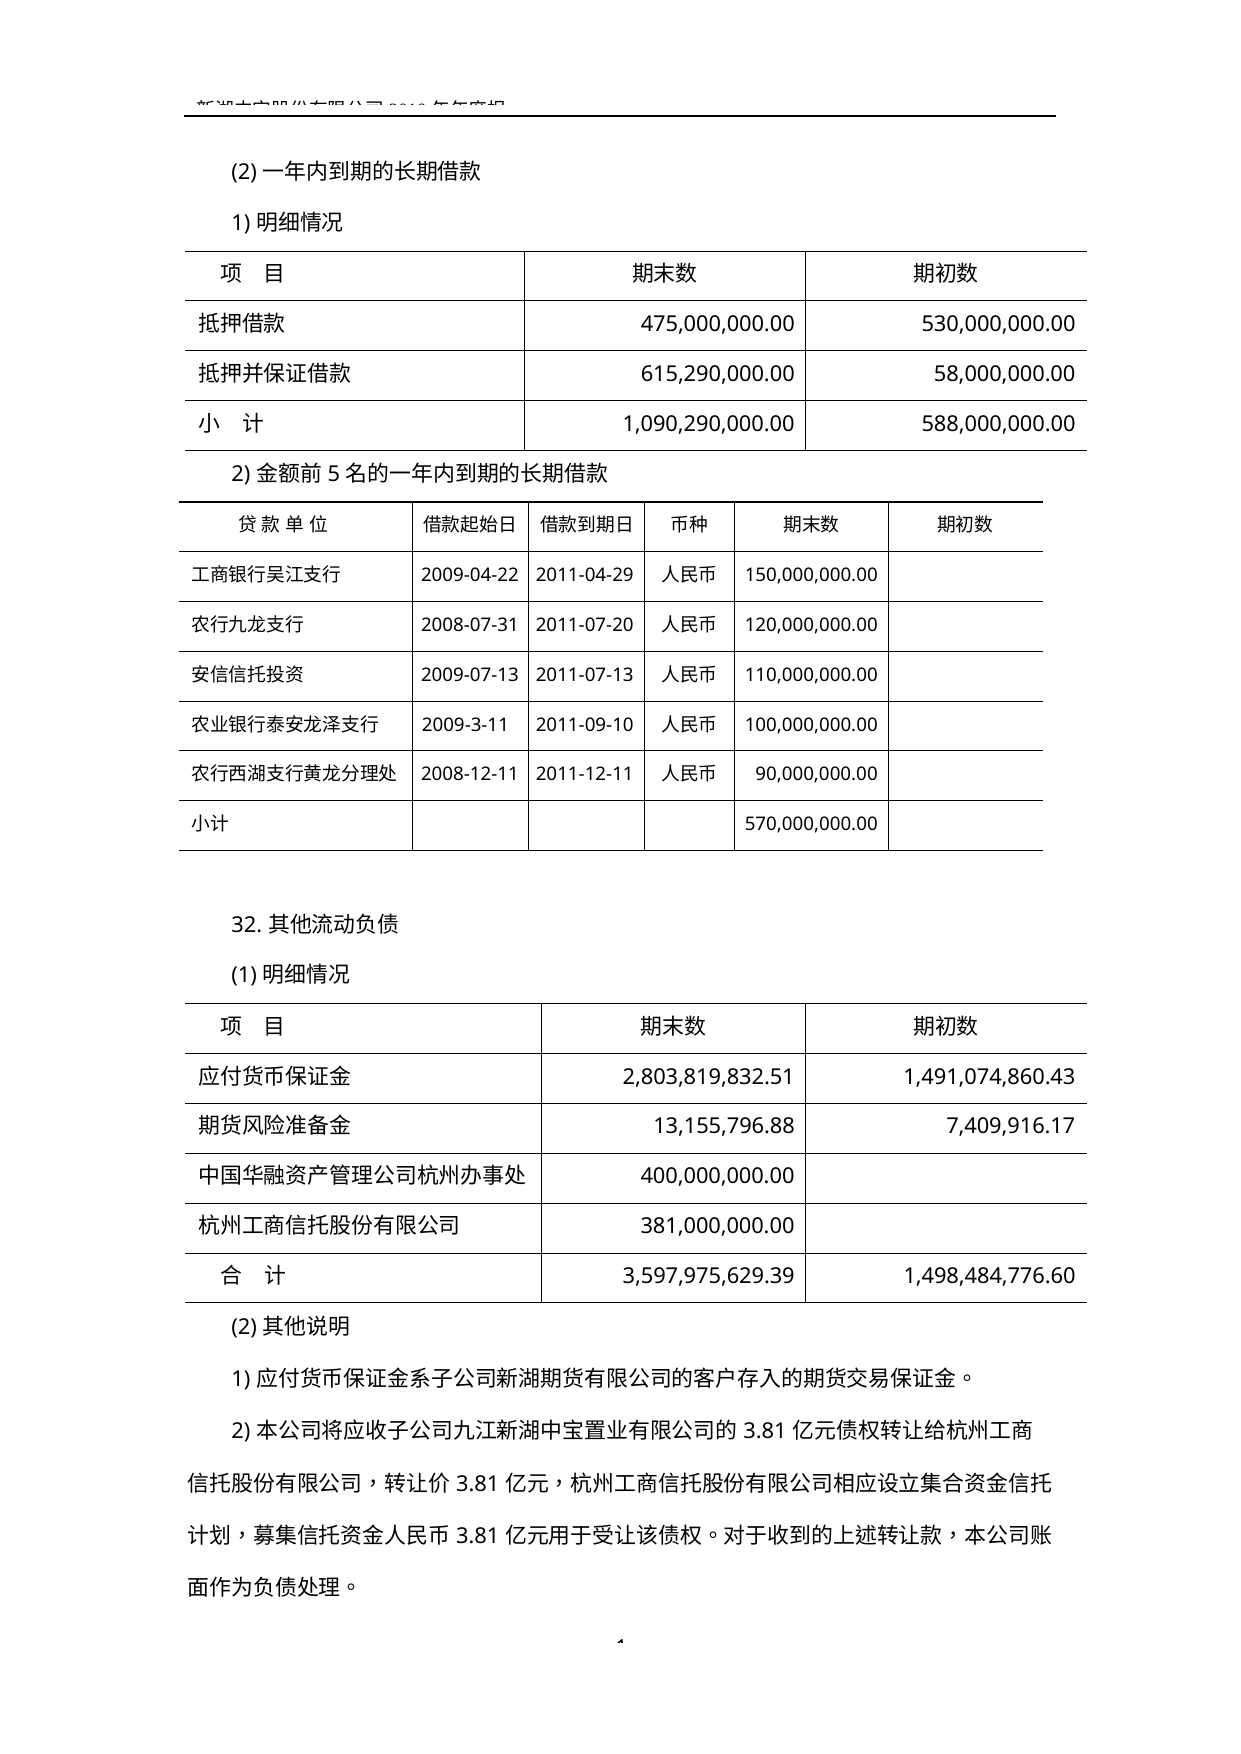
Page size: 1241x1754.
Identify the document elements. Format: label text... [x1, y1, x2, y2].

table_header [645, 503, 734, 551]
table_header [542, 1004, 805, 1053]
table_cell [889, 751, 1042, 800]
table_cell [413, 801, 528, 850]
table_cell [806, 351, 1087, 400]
text (2) 一年内到期的长期借款 [231, 156, 1101, 186]
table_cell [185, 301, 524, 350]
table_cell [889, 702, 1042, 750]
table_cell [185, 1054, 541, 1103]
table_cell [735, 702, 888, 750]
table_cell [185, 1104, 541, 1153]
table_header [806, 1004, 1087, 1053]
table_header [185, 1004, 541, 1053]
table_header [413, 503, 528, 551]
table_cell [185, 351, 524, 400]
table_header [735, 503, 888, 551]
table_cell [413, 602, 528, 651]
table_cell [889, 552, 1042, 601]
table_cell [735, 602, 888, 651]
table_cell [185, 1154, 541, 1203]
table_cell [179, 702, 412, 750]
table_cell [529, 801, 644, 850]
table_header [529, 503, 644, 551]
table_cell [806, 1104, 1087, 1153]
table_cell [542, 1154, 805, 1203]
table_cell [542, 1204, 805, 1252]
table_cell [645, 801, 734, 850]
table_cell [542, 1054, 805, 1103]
text 信托股份有限公司，转让价 3.81 亿元，杭州工商信托股份有限公司相应设立集合资金信托 [187, 1468, 1101, 1498]
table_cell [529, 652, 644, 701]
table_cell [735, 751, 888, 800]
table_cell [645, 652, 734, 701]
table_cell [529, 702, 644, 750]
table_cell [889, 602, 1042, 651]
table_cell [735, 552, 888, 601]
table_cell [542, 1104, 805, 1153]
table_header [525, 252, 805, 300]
text 32. 其他流动负债 [231, 909, 1101, 938]
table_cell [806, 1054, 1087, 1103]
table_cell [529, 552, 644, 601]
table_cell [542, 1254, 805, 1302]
text (1) 明细情况 [231, 959, 1101, 989]
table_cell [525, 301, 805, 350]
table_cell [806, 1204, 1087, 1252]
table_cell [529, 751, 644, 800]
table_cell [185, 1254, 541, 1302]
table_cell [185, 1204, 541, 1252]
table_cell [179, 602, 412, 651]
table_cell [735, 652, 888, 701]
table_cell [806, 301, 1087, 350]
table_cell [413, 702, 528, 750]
text 2) 本公司将应收子公司九江新湖中宝置业有限公司的 3.81 亿元债权转让给杭州工商 [231, 1416, 1101, 1445]
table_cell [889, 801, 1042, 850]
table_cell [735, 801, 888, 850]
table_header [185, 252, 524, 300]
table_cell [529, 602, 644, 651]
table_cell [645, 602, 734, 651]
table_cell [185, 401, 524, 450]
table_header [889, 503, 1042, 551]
text (2) 其他说明 [231, 1311, 1101, 1341]
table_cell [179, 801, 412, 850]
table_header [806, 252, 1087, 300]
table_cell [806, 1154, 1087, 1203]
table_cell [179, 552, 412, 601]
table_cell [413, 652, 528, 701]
text 1) 明细情况 [231, 207, 1101, 236]
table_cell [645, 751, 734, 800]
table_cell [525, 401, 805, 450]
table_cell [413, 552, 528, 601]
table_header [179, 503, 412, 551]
text 1) 应付货币保证金系子公司新湖期货有限公司的客户存入的期货交易保证金。 [231, 1363, 1101, 1393]
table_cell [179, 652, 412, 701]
text 2) 金额前 5 名的一年内到期的长期借款 [231, 457, 1101, 487]
text 计划，募集信托资金人民币 3.81 亿元用于受让该债权。对于收到的上述转让款，本公司账 面作为负债处理。 [187, 1520, 1055, 1602]
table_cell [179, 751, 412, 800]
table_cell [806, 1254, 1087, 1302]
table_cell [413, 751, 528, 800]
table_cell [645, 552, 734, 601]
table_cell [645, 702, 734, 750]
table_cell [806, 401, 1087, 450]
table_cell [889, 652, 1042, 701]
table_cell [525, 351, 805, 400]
